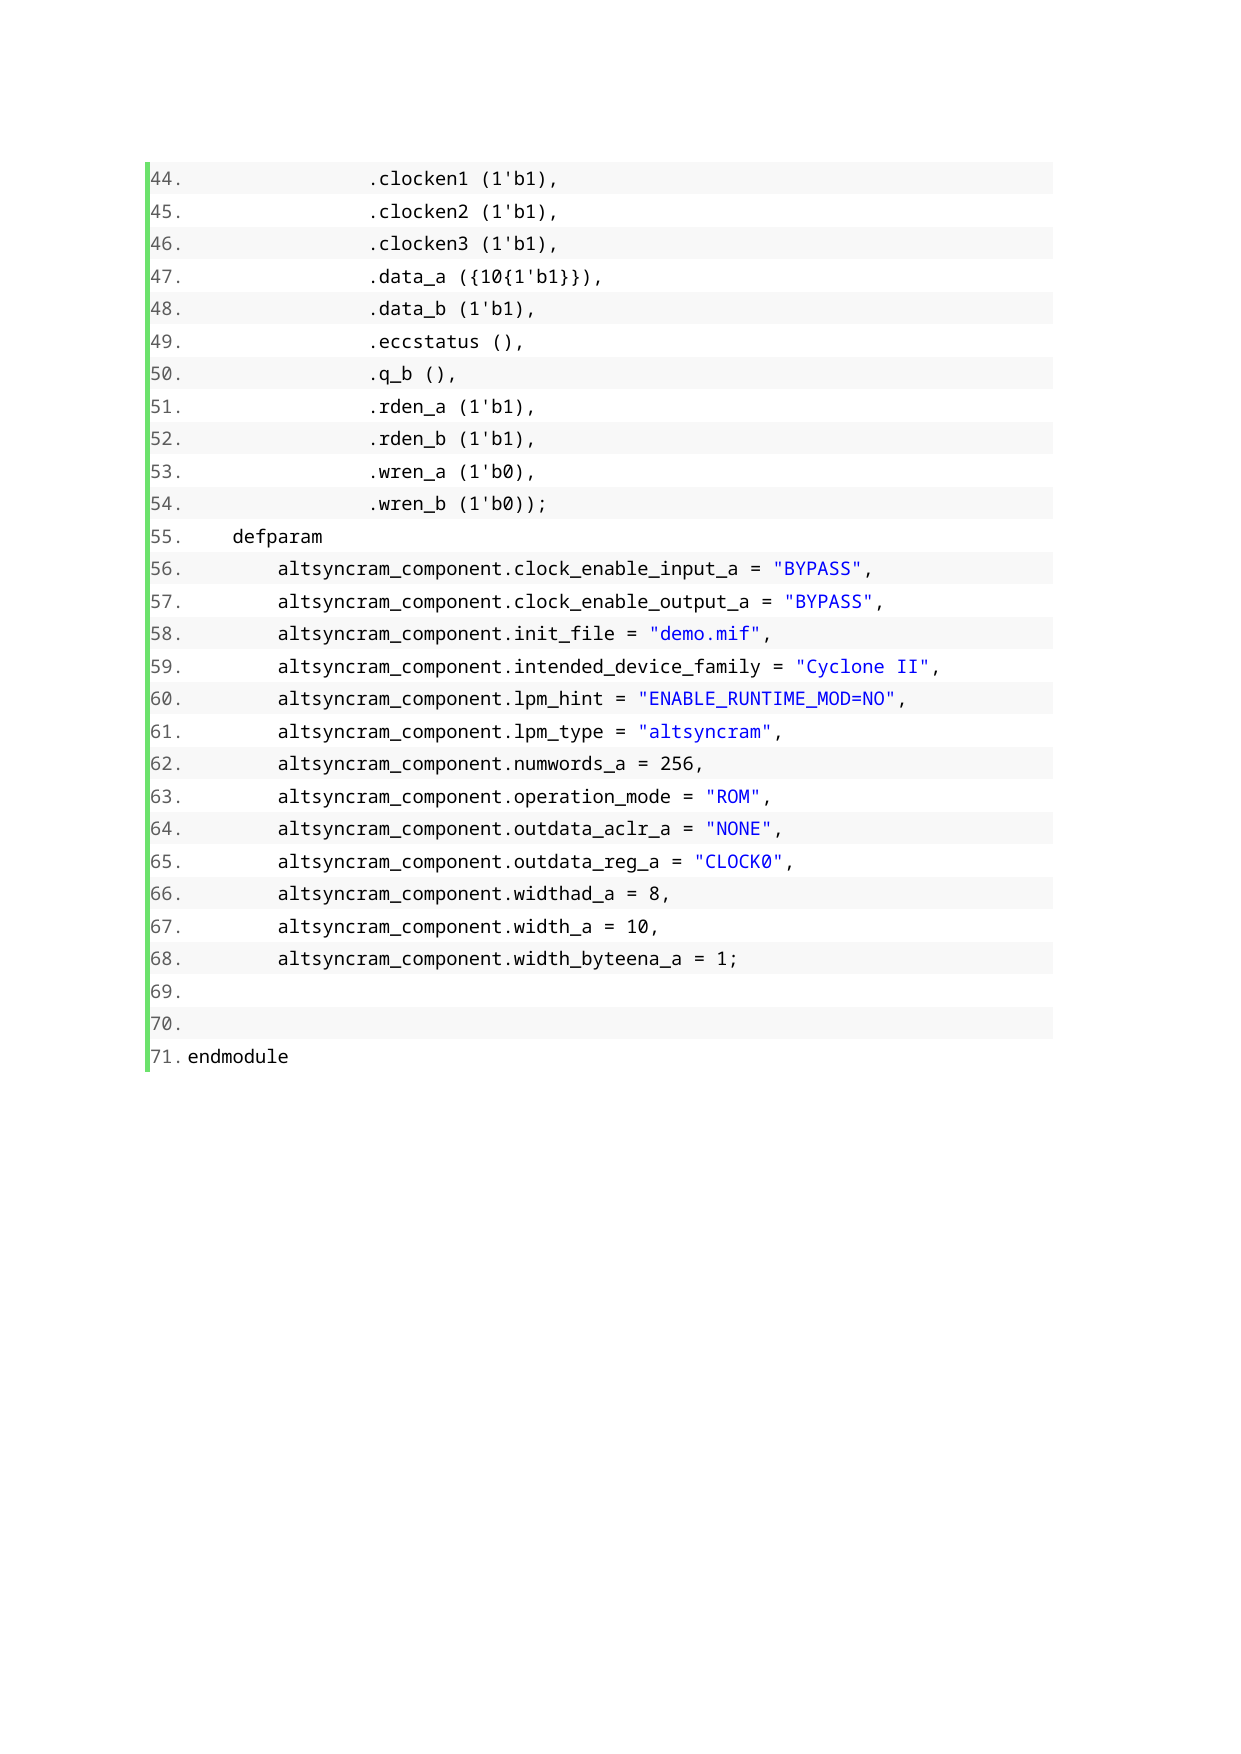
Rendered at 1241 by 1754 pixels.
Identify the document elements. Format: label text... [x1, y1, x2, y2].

list endmodule [150, 1039, 1053, 1072]
list .wren_a (1'b0), [150, 454, 1053, 487]
list .clocken3 (1'b1), [150, 227, 1053, 259]
list .clocken1 (1'b1), [150, 162, 1053, 194]
list .data_a ({10{1'b1}}), [150, 259, 1053, 292]
list altsyncram_component.intended_device_family = "Cyclone II", [150, 649, 1053, 682]
list altsyncram_component.outdata_reg_a = "CLOCK0", [150, 844, 1053, 877]
list altsyncram_component.clock_enable_output_a = "BYPASS", [150, 584, 1053, 617]
list altsyncram_component.lpm_type = "altsyncram", [150, 714, 1053, 747]
list altsyncram_component.lpm_hint = "ENABLE_RUNTIME_MOD=NO", [150, 682, 1053, 714]
list altsyncram_component.init_file = "demo.mif", [150, 617, 1053, 649]
list altsyncram_component.widthad_a = 8, [150, 877, 1053, 909]
list .clocken2 (1'b1), [150, 194, 1053, 227]
list altsyncram_component.numwords_a = 256, [150, 747, 1053, 779]
list .wren_b (1'b0)); [150, 487, 1053, 519]
list .rden_b (1'b1), [150, 422, 1053, 454]
list .rden_a (1'b1), [150, 389, 1053, 422]
list altsyncram_component.width_a = 10, [150, 909, 1053, 942]
list altsyncram_component.clock_enable_input_a = "BYPASS", [150, 552, 1053, 584]
list altsyncram_component.outdata_aclr_a = "NONE", [150, 812, 1053, 844]
list .eccstatus (), [150, 324, 1053, 357]
list defparam [150, 519, 1053, 552]
list altsyncram_component.operation_mode = "ROM", [150, 779, 1053, 812]
list .q_b (), [150, 357, 1053, 389]
list altsyncram_component.width_byteena_a = 1; [150, 942, 1053, 974]
list .data_b (1'b1), [150, 292, 1053, 324]
